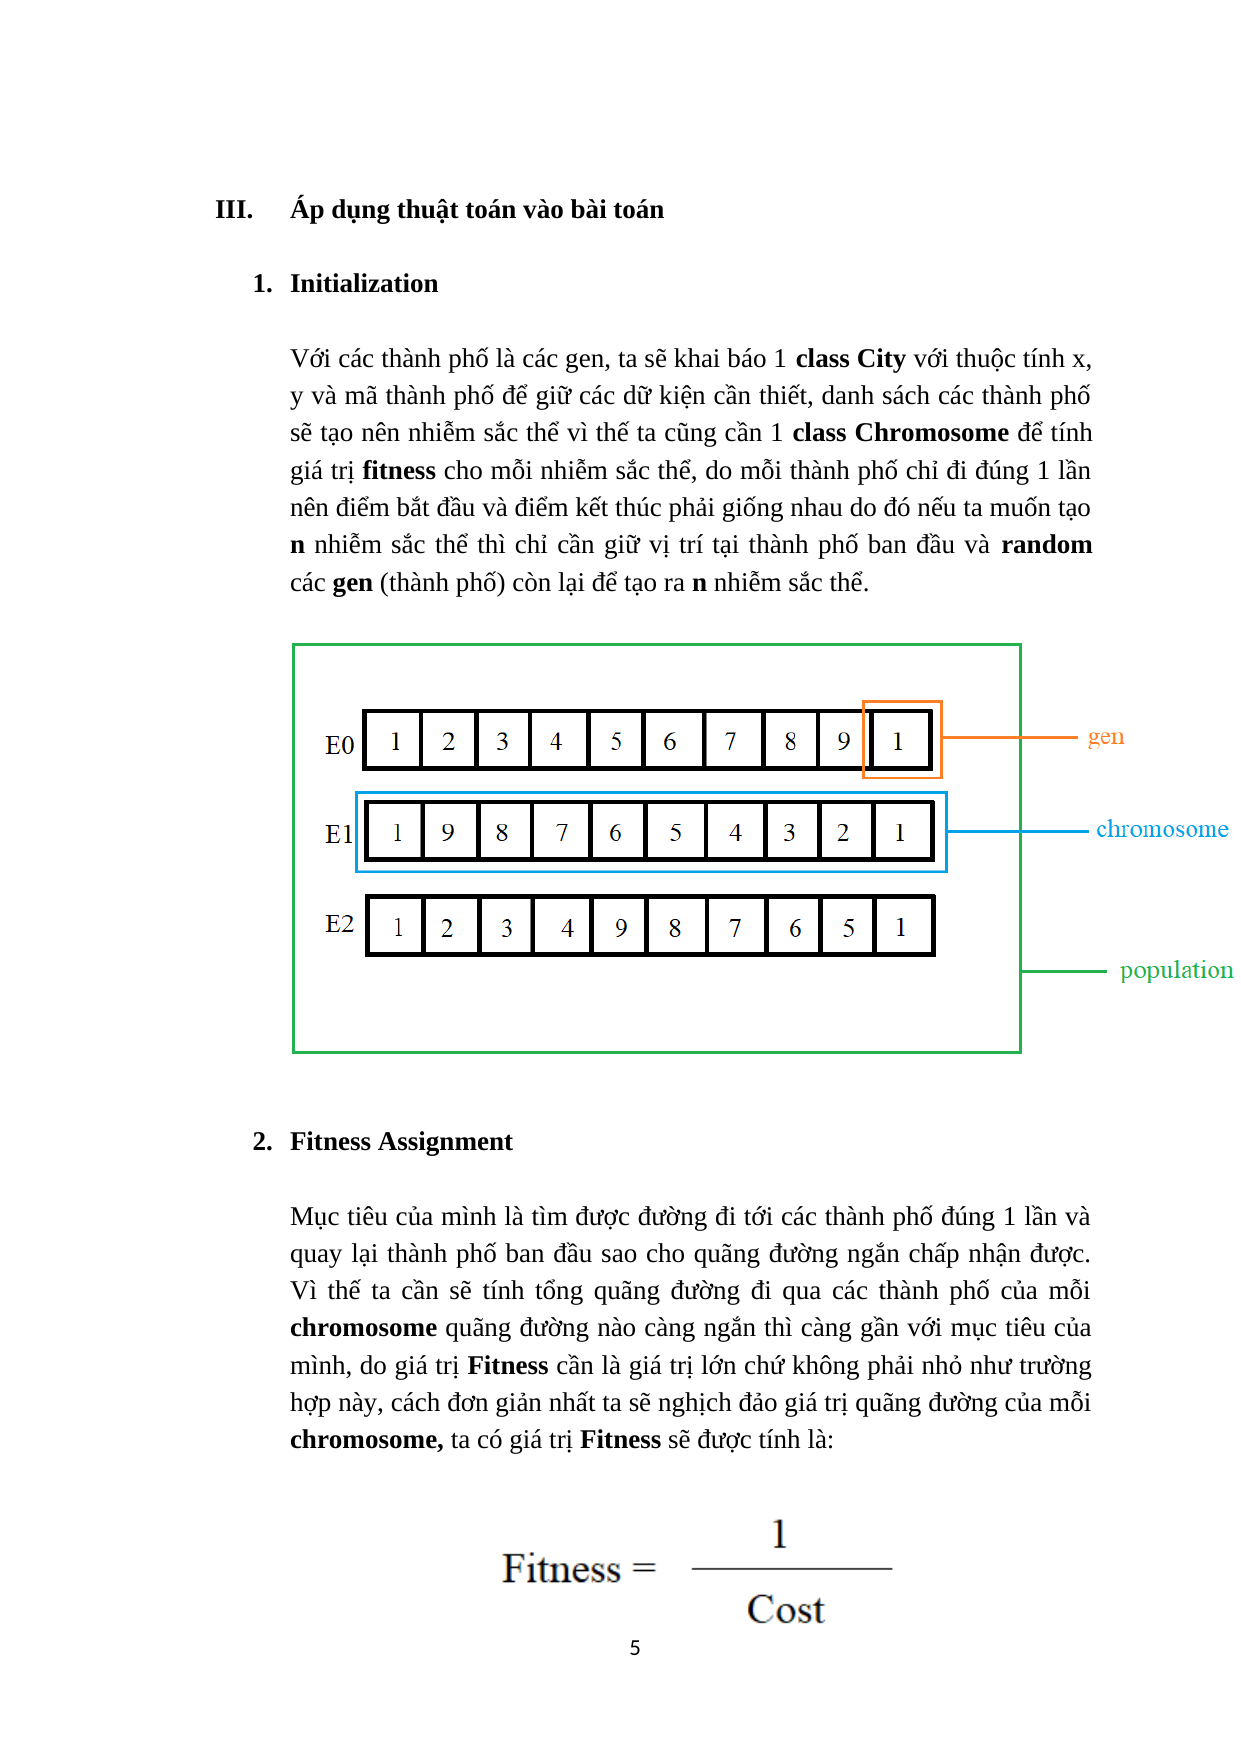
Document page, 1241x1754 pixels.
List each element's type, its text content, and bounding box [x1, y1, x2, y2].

list Mục tiêu của mình là tìm được đường đi tới các thành phố đúng 1 lần và quay lại thành phố ban đầu sao cho quãng đường ngắn chấp nhận được. Vì thế ta cần sẽ tính tổng quãng đường đi qua các thành phố của mỗi chromosome quãng đường nào càng ngắn thì càng gần với mục tiêu của mình, do giá trị Fitness cần là giá trị lớn chứ không phải nhỏ như trường hợp này, cách đơn giản nhất ta sẽ nghịch đảo giá trị quãng đường của mỗi chromosome, ta có giá trị Fitness sẽ được tính là: [290, 1199, 1093, 1454]
picture [487, 1498, 924, 1642]
list Với các thành phố là các gen, ta sẽ khai báo 1 class City với thuộc tính x, y và mã thành phố để giữ các dữ kiện cần thiết, danh sách các thành phố sẽ tạo nên nhiễm sắc thể vì thế ta cũng cần 1 class Chromosome để tính giá trị fitness cho mỗi nhiễm sắc thể, do mỗi thành phố chỉ đi đúng 1 lần nên điểm bắt đầu và điểm kết thúc phải giống nhau do đó nếu ta muốn tạo n nhiễm sắc thể thì chỉ cần giữ vị trí tại thành phố ban đầu và random các gen (thành phố) còn lại để tạo ra n nhiễm sắc thể. [290, 342, 1093, 597]
picture [289, 640, 1234, 1055]
list Fitness Assignment [252, 1125, 1093, 1156]
list Initialization [252, 267, 1093, 298]
list Áp dụng thuật toán vào bài toán [215, 193, 1093, 224]
